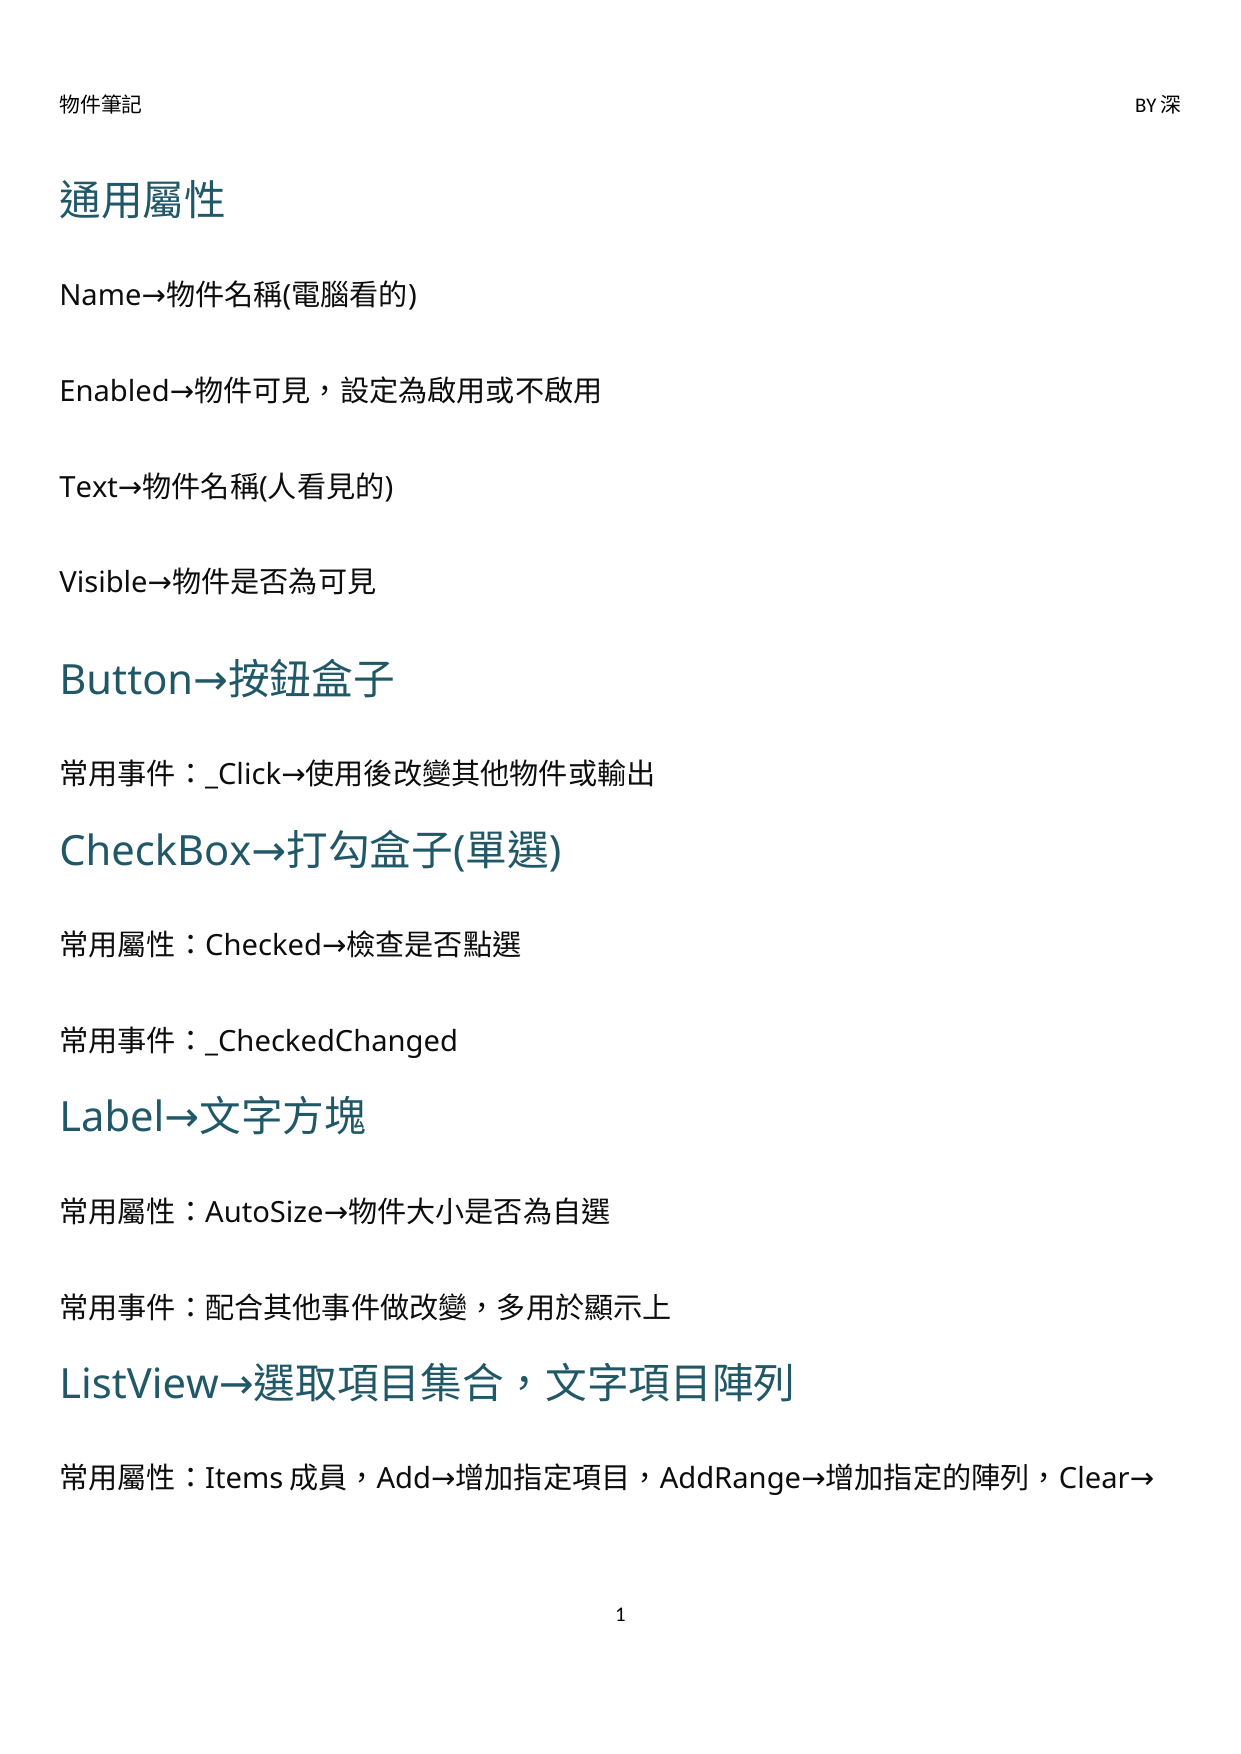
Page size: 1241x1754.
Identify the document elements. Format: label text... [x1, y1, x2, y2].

text Visible→物件是否為可見 [59, 543, 1181, 618]
text Text→物件名稱(人看見的) [59, 447, 1181, 522]
text Enabled→物件可見，設定為啟用或不啟用 [59, 351, 1181, 426]
text CheckBox→打勾盒子(單選) [59, 809, 1181, 884]
text 常用事件：配合其他事件做改變，多用於顯示上 [59, 1268, 1181, 1343]
text 常用屬性：AutoSize→物件大小是否為自選 [59, 1172, 1181, 1247]
text Label→文字方塊 [59, 1076, 1181, 1151]
text 常用事件：_CheckedChanged [59, 1001, 1181, 1076]
text Button→按鈕盒子 [59, 639, 1181, 714]
text ListView→選取項目集合，文字項目陣列 [59, 1343, 1181, 1418]
text Name→物件名稱(電腦看的) [59, 255, 1181, 330]
text 常用屬性：Checked→檢查是否點選 [59, 905, 1181, 980]
text 常用事件：_Click→使用後改變其他物件或輸出 [59, 734, 1181, 809]
text 通用屬性 [59, 159, 1181, 234]
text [59, 1439, 1181, 1514]
